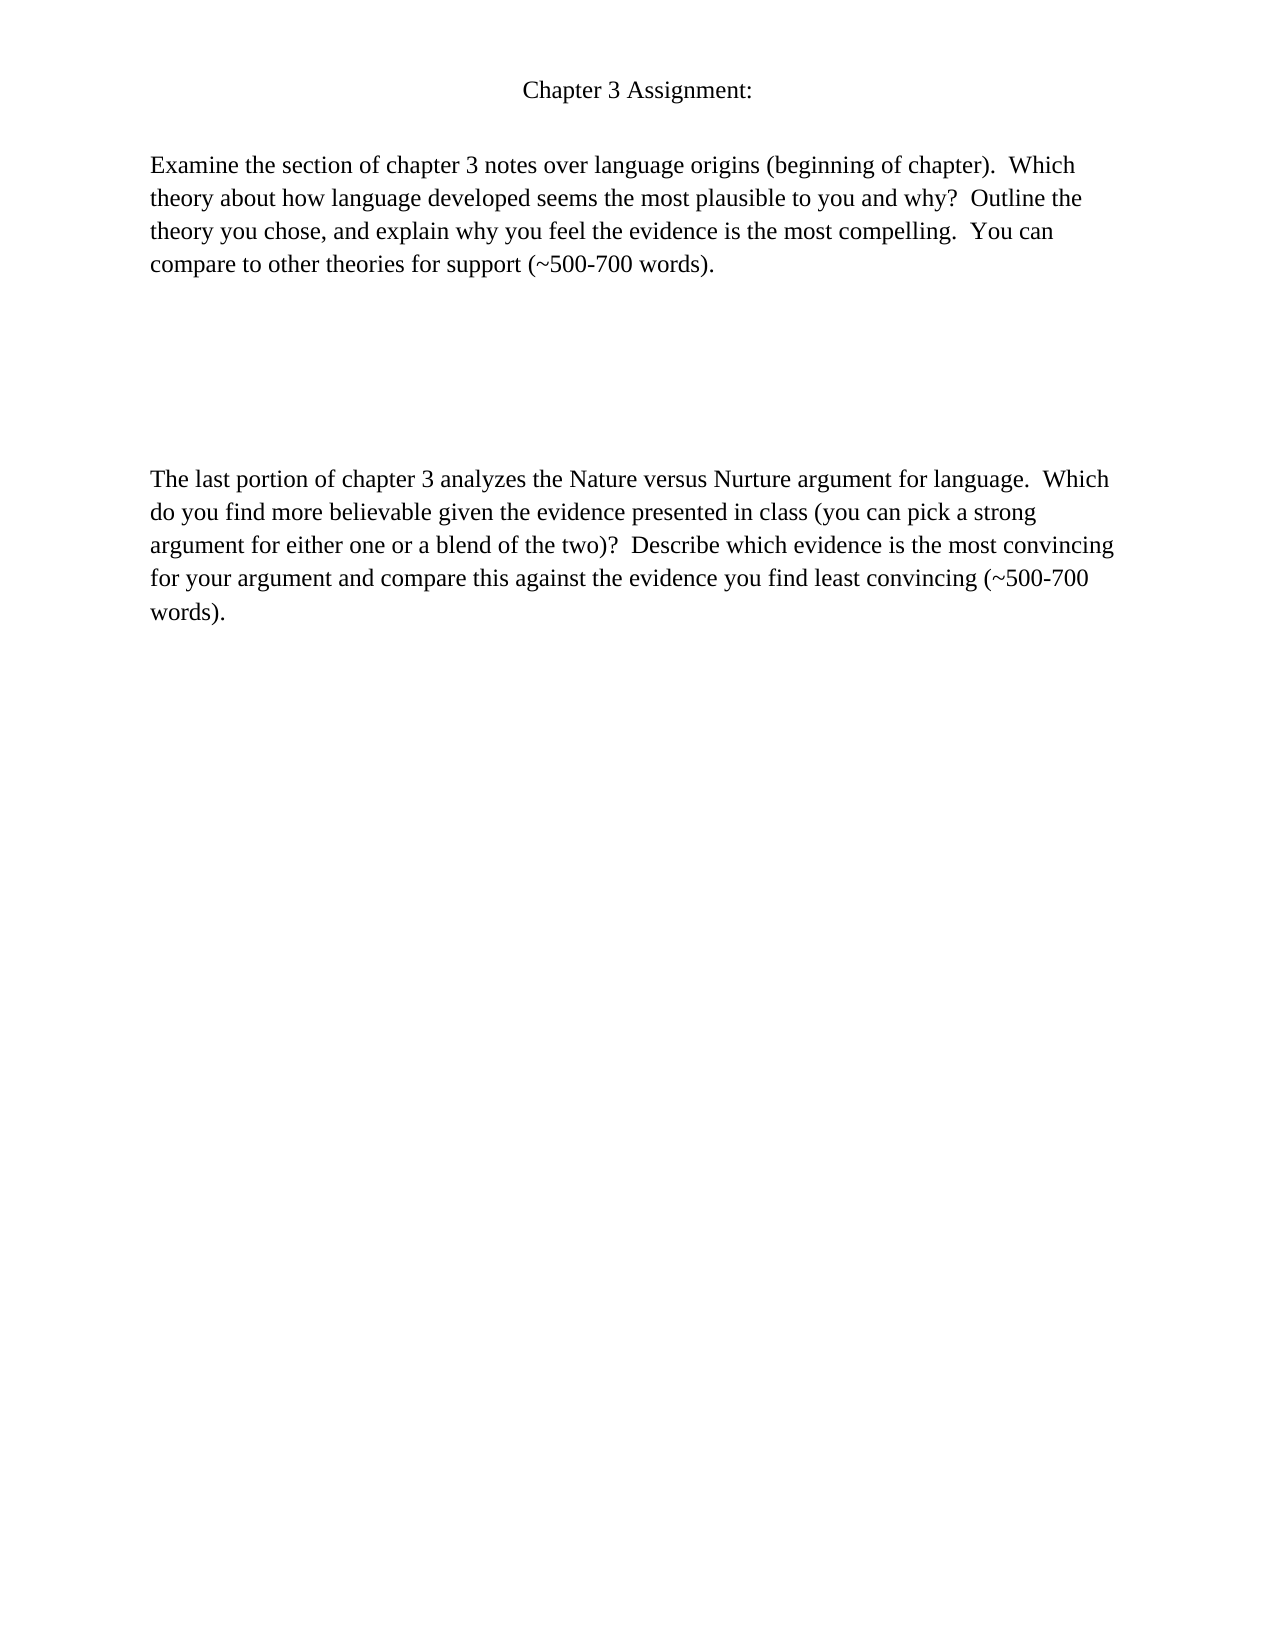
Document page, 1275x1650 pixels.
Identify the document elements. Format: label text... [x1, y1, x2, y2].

text Examine the section of chapter 3 notes over language origins (beginning of chapter). Which theory about how language developed seems the most plausible to you and why? Outline the theory you chose, and explain why you feel the evidence is the most compelling. You can compare to other theories for support (~500-700 words). [150, 150, 1125, 278]
text The last portion of chapter 3 analyzes the Nature versus Nurture argument for language. Which do you find more believable given the evidence presented in class (you can pick a strong argument for either one or a blend of the two)? Describe which evidence is the most convincing for your argument and compare this against the evidence you find least convincing (~500-700 words). [150, 464, 1125, 625]
